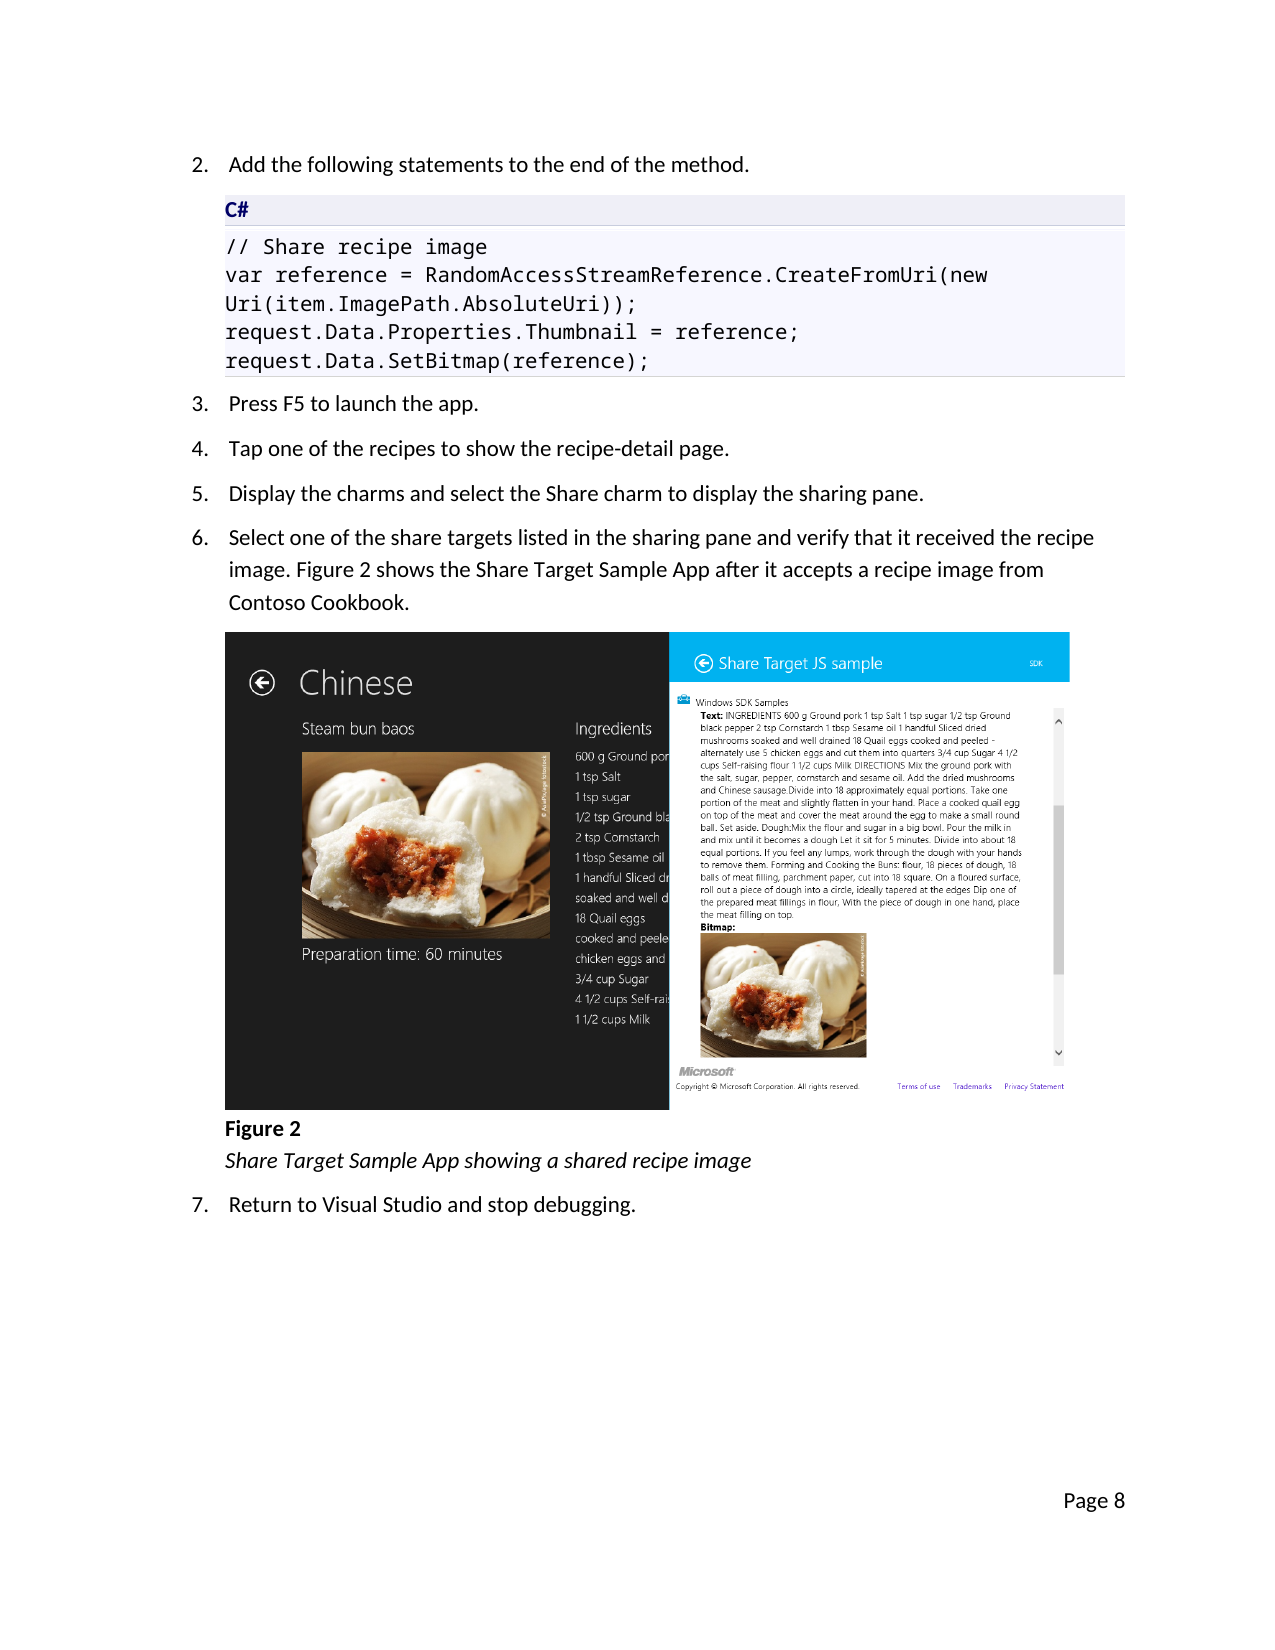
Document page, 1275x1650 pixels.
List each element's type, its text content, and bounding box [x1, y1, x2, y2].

list Tap one of the recipes to show the recipe-detail page. [191, 434, 1125, 462]
text Share Target Sample App showing a shared recipe image [225, 1146, 1125, 1174]
text var reference = RandomAccessStreamReference.CreateFromUri(new Uri(item.ImagePath.AbsoluteUri)); [225, 258, 1125, 315]
text request.Data.SetBitmap(reference); [225, 343, 1125, 376]
list Select one of the share targets listed in the sharing pane and verify that it received the recipe image. Figure 2 shows the Share Target Sample App after it accepts a recipe image from Contoso Cookbook. [191, 523, 1125, 616]
list Press F5 to launch the app. [191, 389, 1125, 417]
list Display the charms and select the Share charm to display the sharing pane. [191, 479, 1125, 507]
picture [225, 632, 1070, 1110]
list Add the following statements to the end of the method. [191, 150, 1125, 178]
text request.Data.Properties.Thumbnail = reference; [225, 315, 1125, 343]
text // Share recipe image [225, 231, 1125, 258]
text C# [225, 195, 1125, 225]
list Return to Visual Studio and stop debugging. [191, 1191, 1125, 1218]
picture [872, 657, 876, 668]
picture [700, 660, 708, 666]
